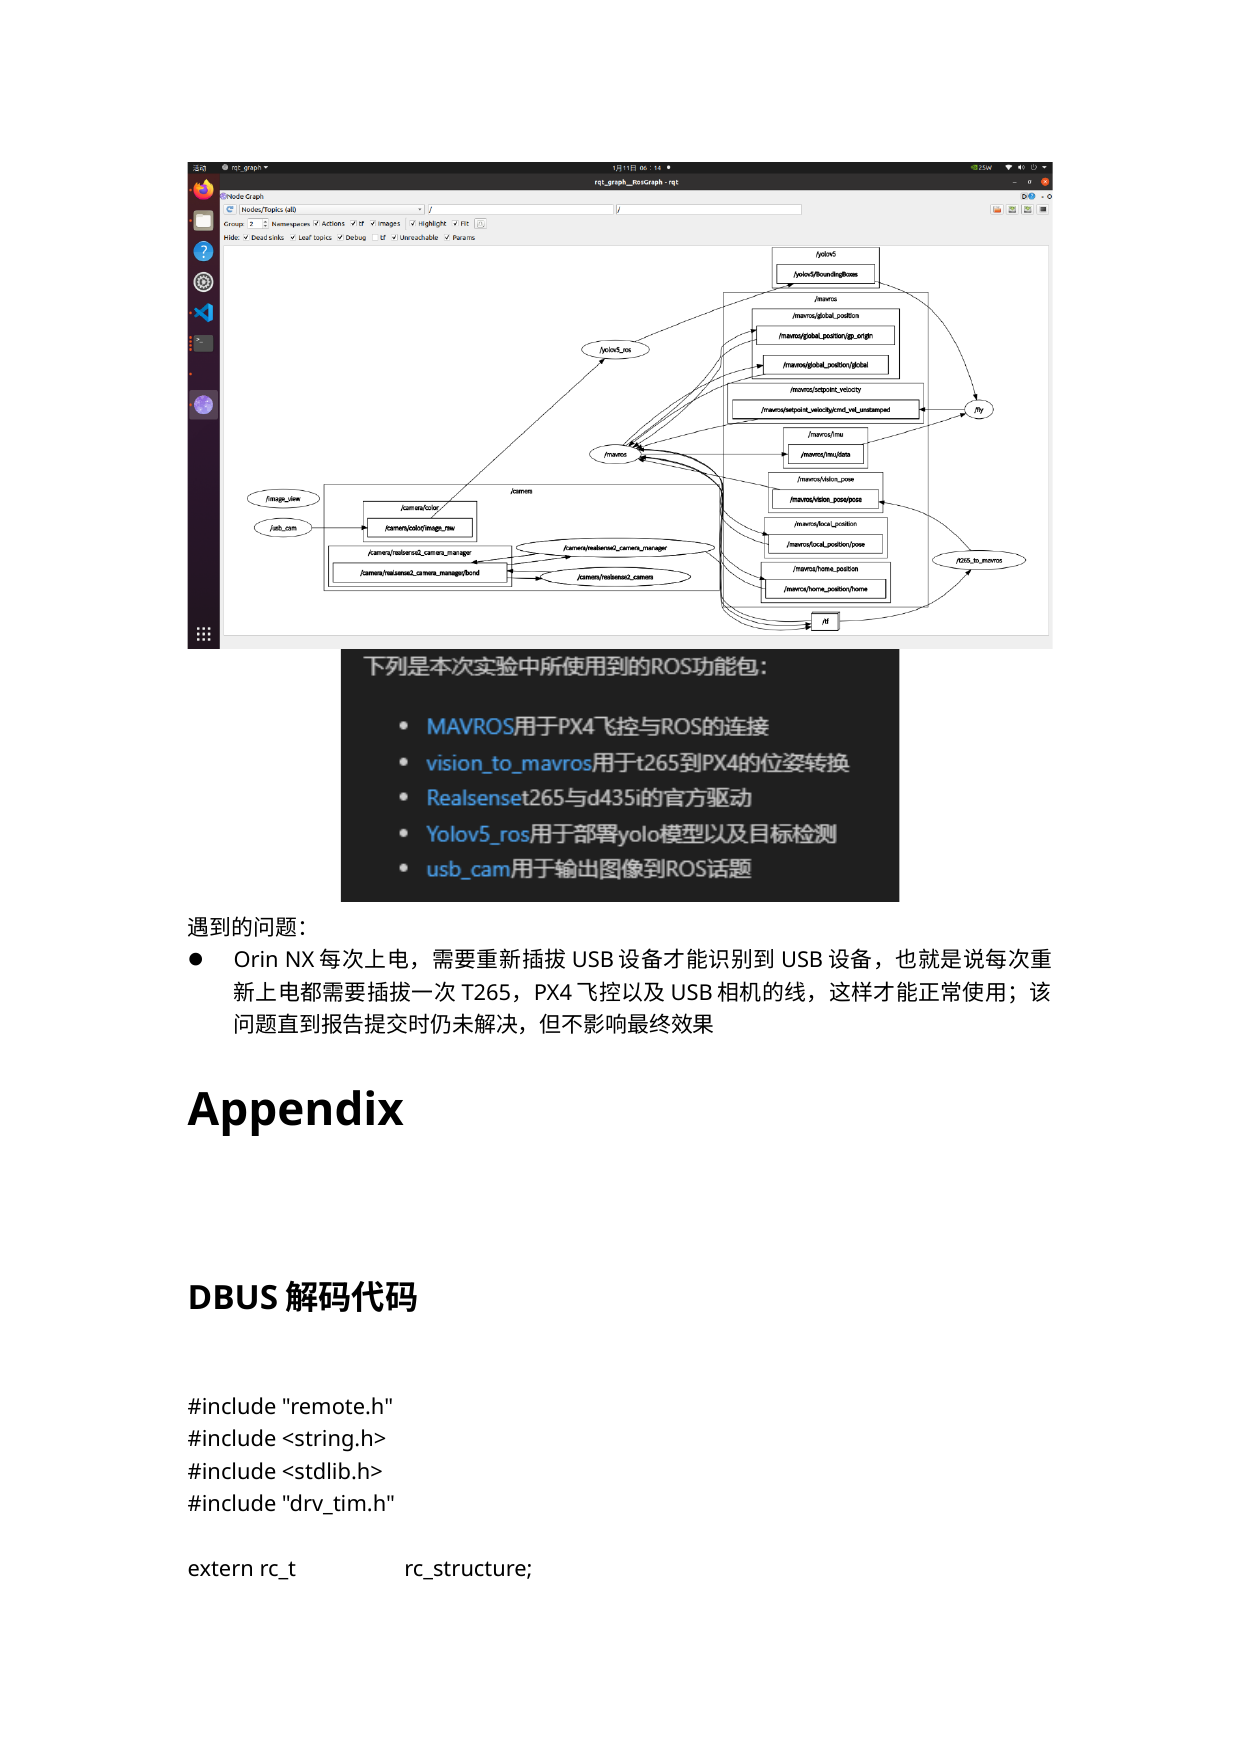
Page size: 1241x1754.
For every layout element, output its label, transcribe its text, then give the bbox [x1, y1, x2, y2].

text extern rc_t rc_structure; [187, 1552, 1053, 1584]
text #include <string.h> [187, 1422, 1053, 1454]
list Orin NX每次上电，需要重新插拔USB设备才能识别到USB设备，也就是说每次重新上电都需要插拔一次T265，PX4飞控以及USB相机的线，这样才能正常使用；该问题直到报告提交时仍未解决，但不影响最终效果 [187, 942, 1053, 1039]
subtitle DBUS解码代码 [187, 1262, 1053, 1327]
text 遇到的问题： [187, 909, 1053, 942]
picture [187, 162, 1053, 902]
text #include "drv_tim.h" [187, 1487, 1053, 1519]
text #include <stdlib.h> [187, 1454, 1053, 1487]
subtitle Appendix [187, 1075, 1053, 1140]
text #include "remote.h" [187, 1389, 1053, 1422]
